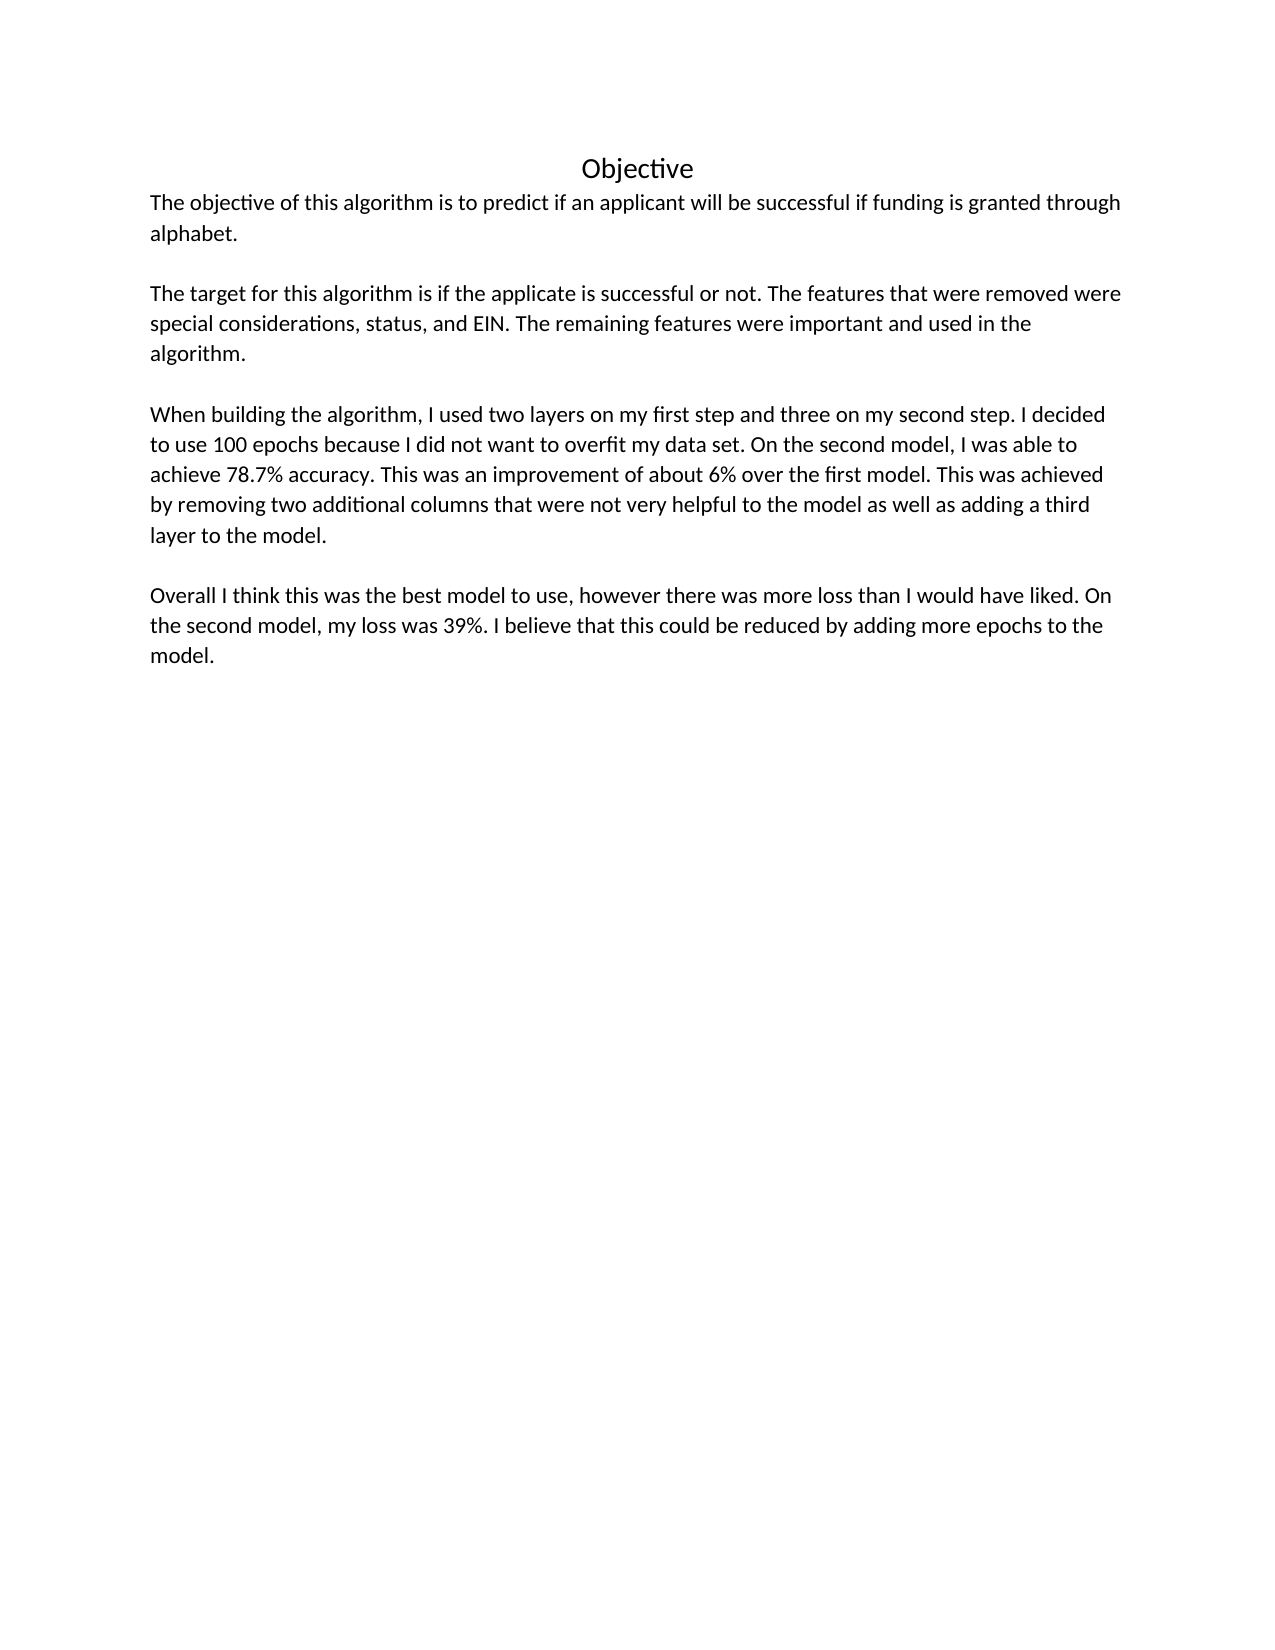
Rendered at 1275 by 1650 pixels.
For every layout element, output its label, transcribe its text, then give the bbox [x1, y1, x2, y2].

text The target for this algorithm is if the applicate is successful or not. The features that were removed were special considerations, status, and EIN. The remaining features were important and used in the algorithm. [150, 279, 1125, 367]
text Overall I think this was the best model to use, however there was more loss than I would have liked. On the second model, my loss was 39%. I believe that this could be reduced by adding more epochs to the model. [150, 581, 1125, 669]
text Objective [150, 150, 1125, 186]
text The objective of this algorithm is to predict if an applicant will be successful if funding is granted through alphabet. [150, 188, 1125, 247]
text When building the algorithm, I used two layers on my first step and three on my second step. I decided to use 100 epochs because I did not want to overfit my data set. On the second model, I was able to achieve 78.7% accuracy. This was an improvement of about 6% over the first model. This was achieved by removing two additional columns that were not very helpful to the model as well as adding a third layer to the model. [150, 400, 1125, 549]
